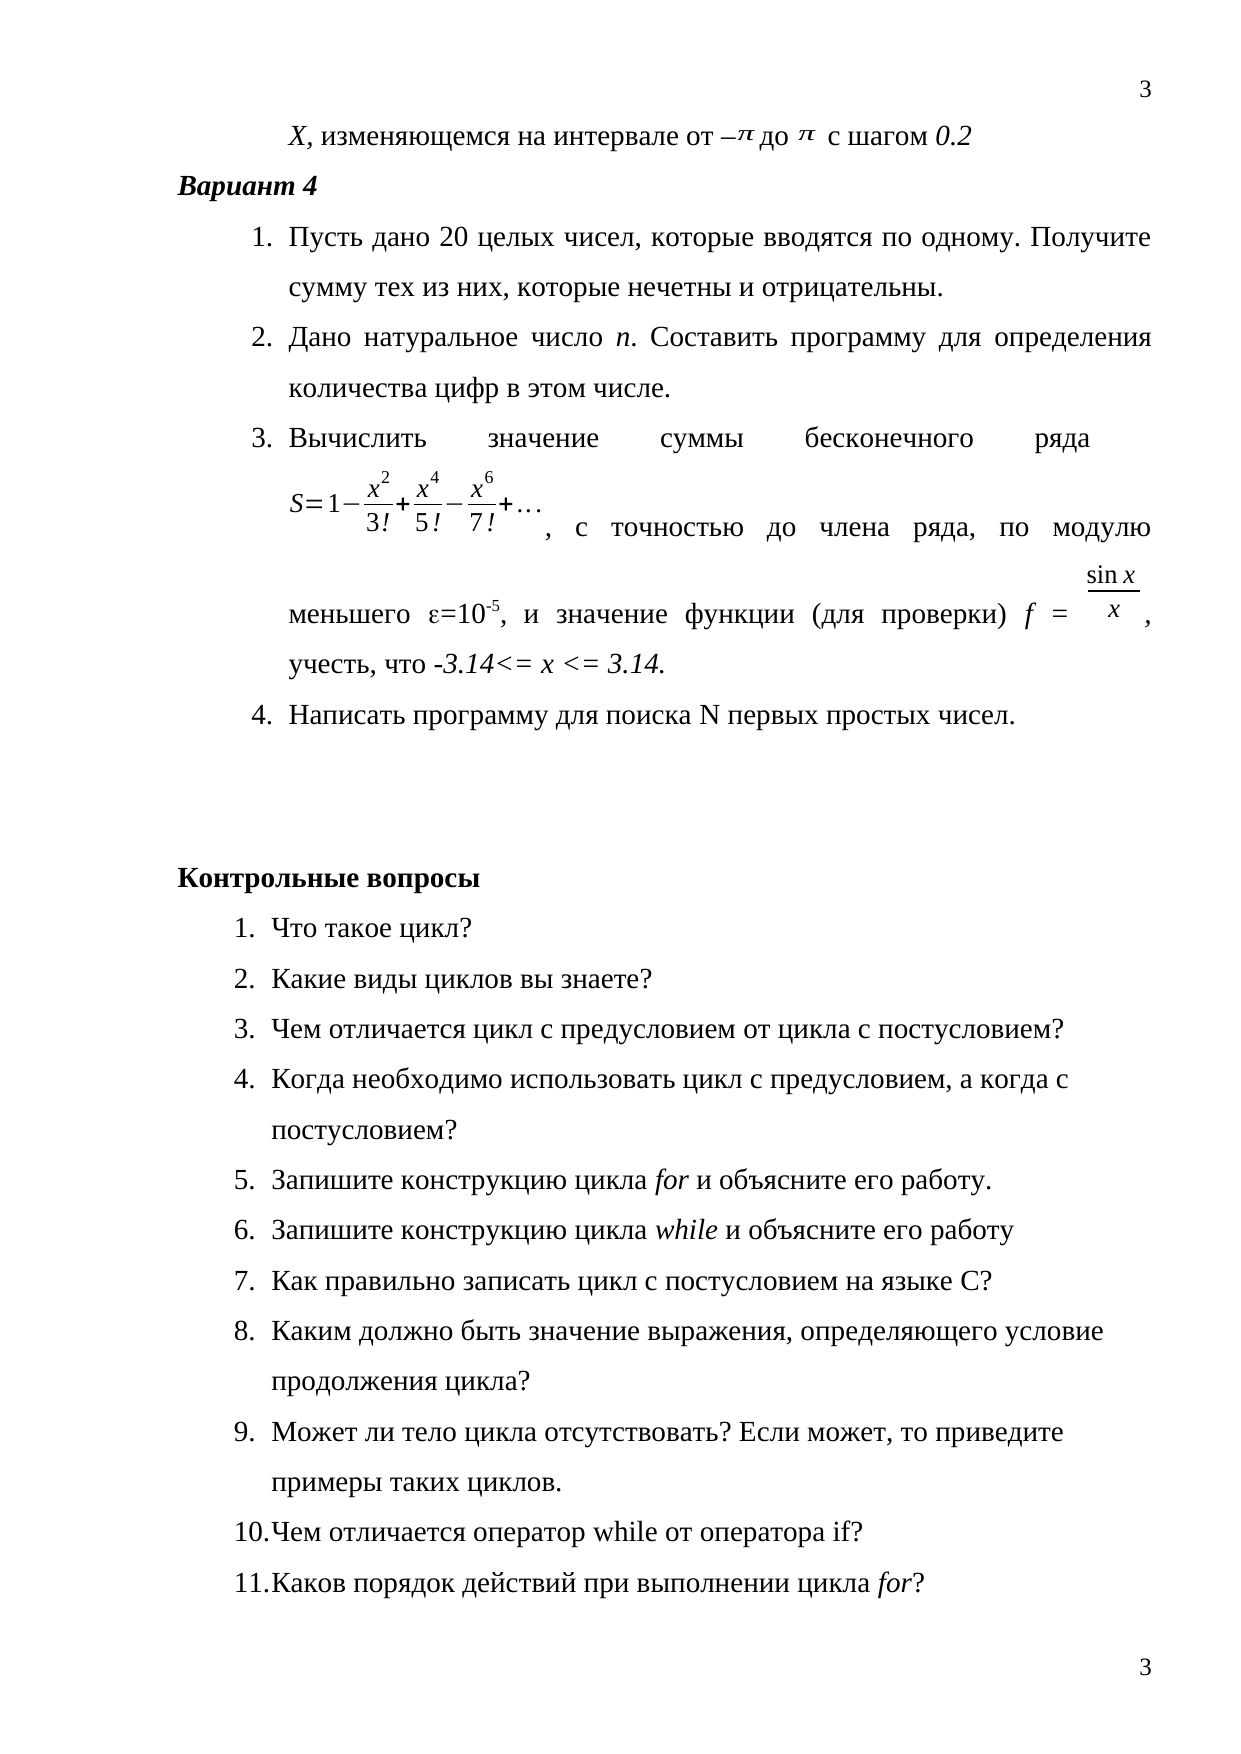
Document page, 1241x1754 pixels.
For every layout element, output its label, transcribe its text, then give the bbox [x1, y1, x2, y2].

list Чем отличается цикл с предусловием от цикла с постусловием? [233, 1011, 1152, 1045]
list Может ли тело цикла отсутствовать? Если может, то приведите примеры таких циклов. [233, 1414, 1152, 1498]
text Контрольные вопросы [177, 860, 1152, 894]
list Как правильно записать цикл с постусловием на языке С? [233, 1263, 1152, 1296]
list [251, 118, 1152, 152]
list Каков порядок действий при выполнении цикла for? [233, 1565, 1152, 1598]
list Дано натуральное число n. Составить программу для определения количества цифр в этом числе. [251, 319, 1152, 403]
list Пусть дано 20 целых чисел, которые вводятся по одному. Получите сумму тех из них, которые нечетны и отрицательны. [251, 219, 1152, 303]
list Когда необходимо использовать цикл с предусловием, а когда с постусловием? [233, 1062, 1152, 1145]
list Каким должно быть значение выражения, определяющего условие продолжения цикла? [233, 1313, 1152, 1397]
list Вычислить значение суммы бесконечного ряда , с точностью до члена ряда, по модулю меньшего =10-5, и значение функции (для проверки) f = , учесть, что -3.14<= x <= 3.14. [251, 420, 1152, 680]
list Написать программу для поиска N первых простых чисел. [251, 697, 1152, 730]
list Вариант 4 [177, 168, 1152, 202]
list Какие виды циклов вы знаете? [233, 961, 1152, 994]
list Запишите конструкцию цикла while и объясните его работу [233, 1212, 1152, 1246]
list Запишите конструкцию цикла for и объясните его работу. [233, 1162, 1152, 1196]
list Что такое цикл? [233, 911, 1152, 944]
list Чем отличается оператор while от оператора if? [233, 1514, 1152, 1548]
